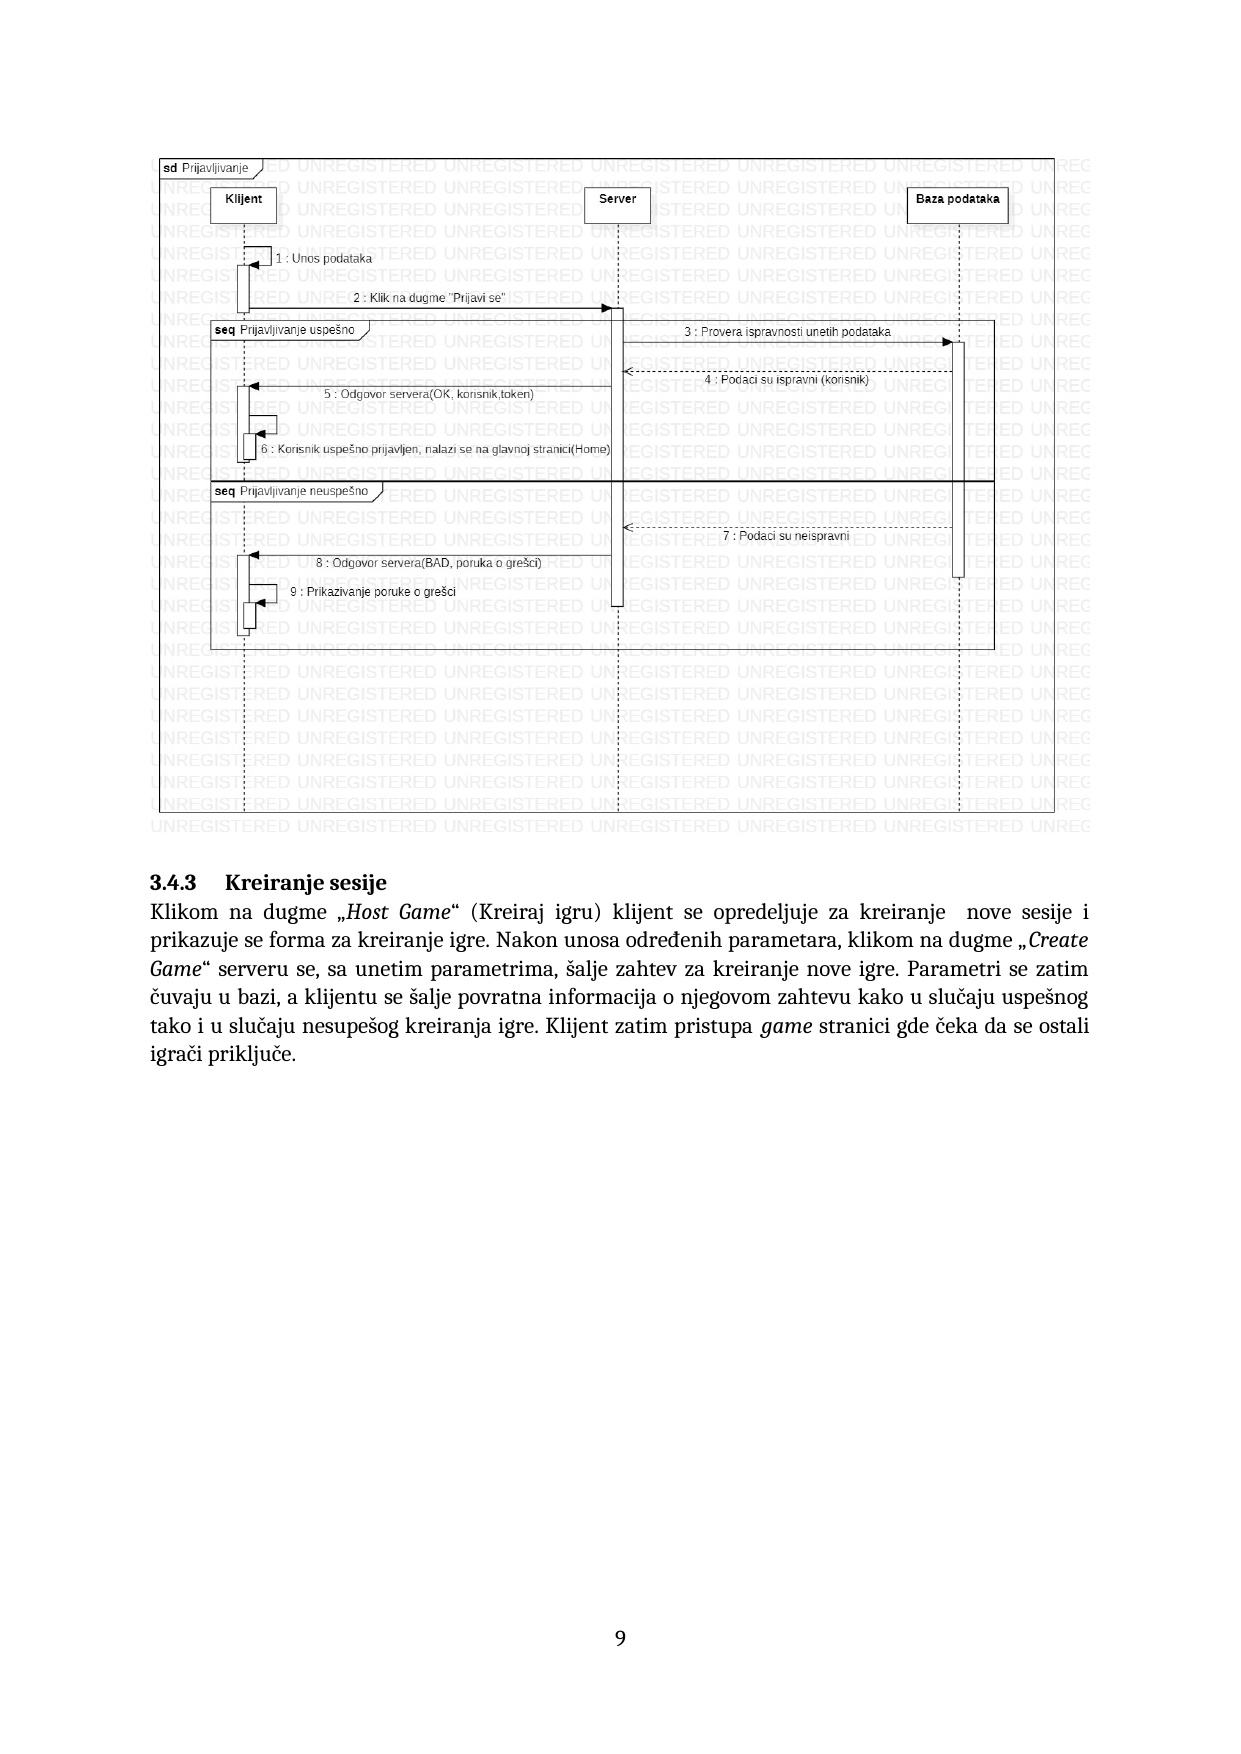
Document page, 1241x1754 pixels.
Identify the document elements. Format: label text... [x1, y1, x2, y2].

subtitle Kreiranje sesije [150, 870, 1090, 897]
picture [150, 150, 1090, 848]
text Klikom na dugme „Host Game“ (Kreiraj igru) klijent se opredeljuje za kreiranje nove sesije i prikazuje se forma za kreiranje igre. Nakon unosa određenih parametara, klikom na dugme „Create Game“ serveru se, sa unetim parametrima, šalje zahtev za kreiranje nove igre. Parametri se zatim čuvaju u bazi, a klijentu se šalje povratna informacija o njegovom zahtevu kako u slučaju uspešnog tako i u slučaju nesupešog kreiranja igre. Klijent zatim pristupa game stranici gde čeka da se ostali igrači priključe. [150, 899, 1090, 1067]
